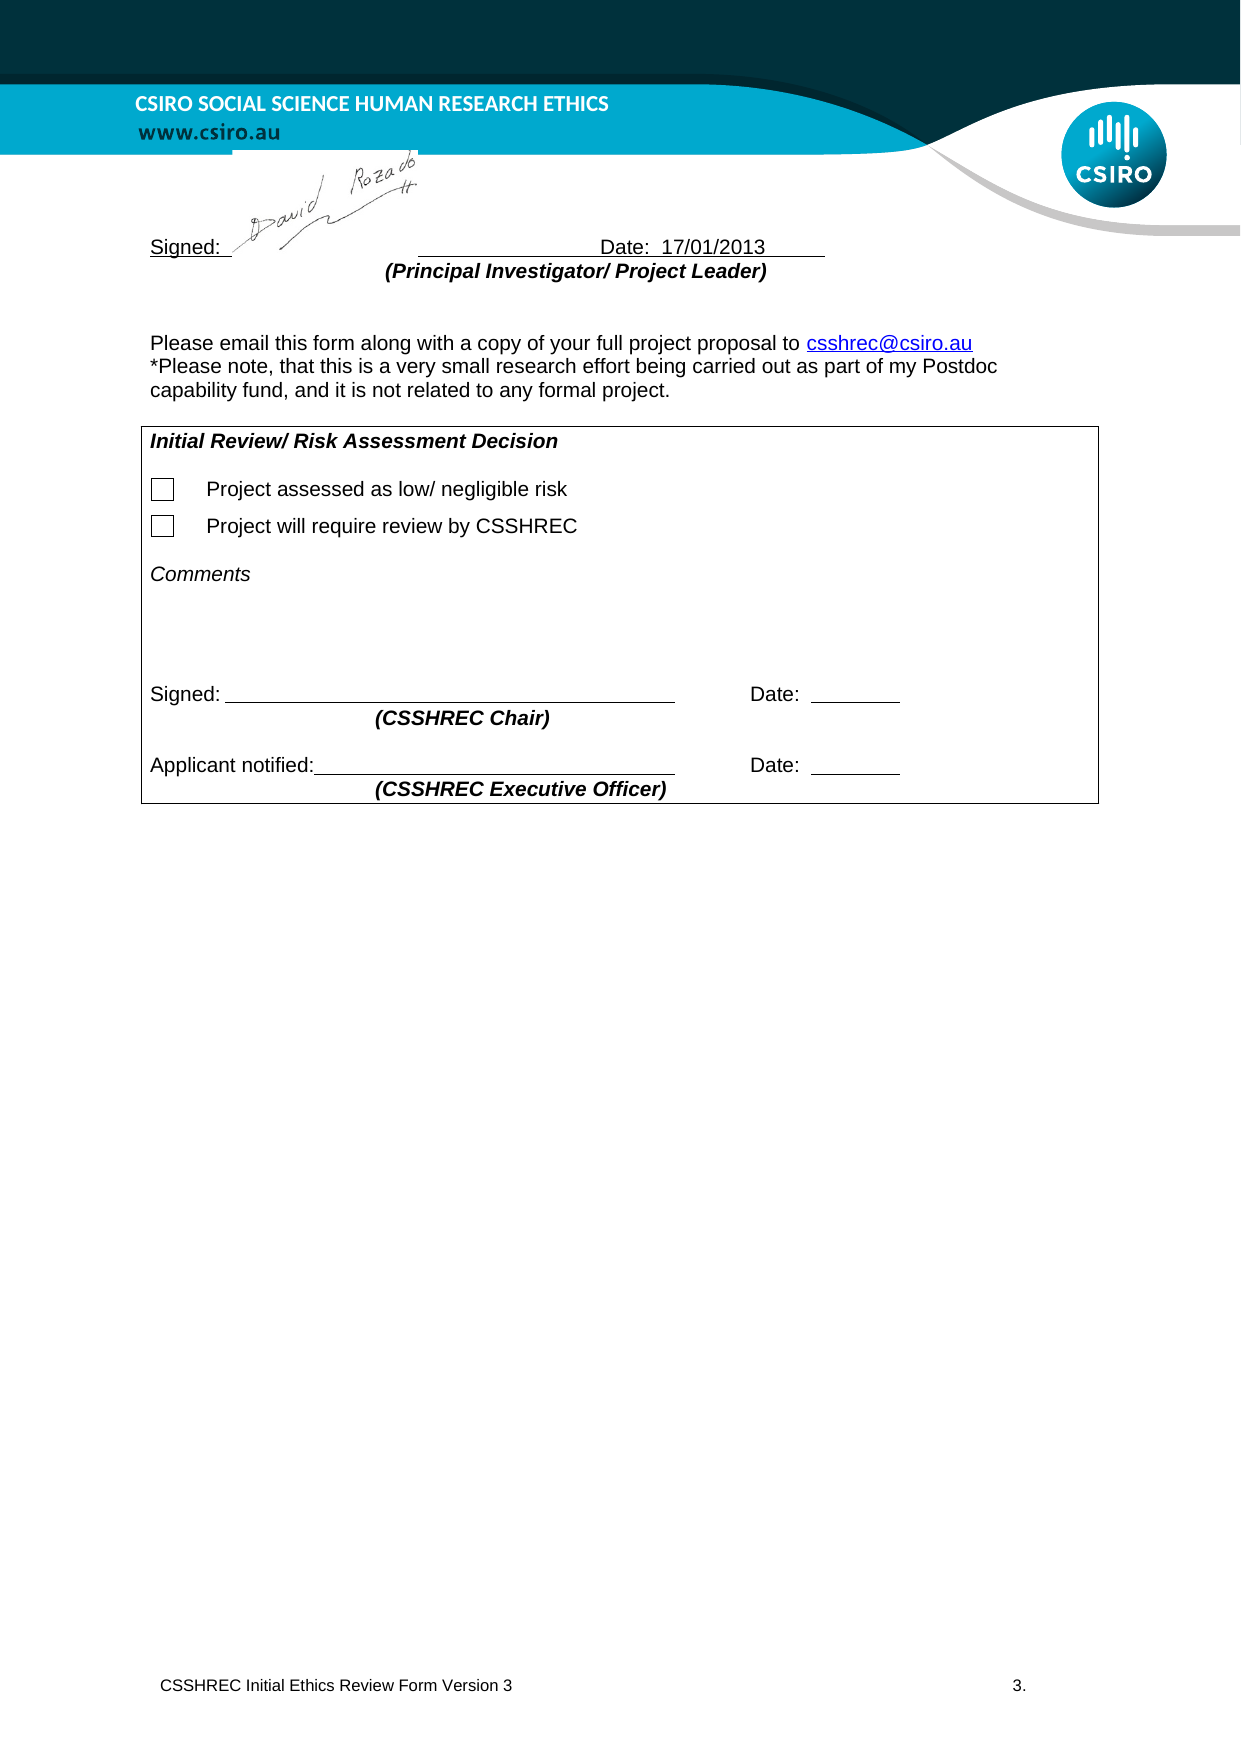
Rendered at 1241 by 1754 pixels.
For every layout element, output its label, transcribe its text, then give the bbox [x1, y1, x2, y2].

text Applicant notified: Date: [150, 753, 1090, 774]
text *Please note, that this is a very small research effort being carried out as part of my Postdoc capability fund, and it is not related to any formal project. [150, 354, 1090, 402]
text Initial Review/ Risk Assessment Decision [142, 427, 1098, 453]
text Comments [150, 562, 1090, 586]
text Project will require review by CSSHREC [142, 511, 1098, 538]
text (CSSHREC Chair) [150, 705, 1090, 729]
text Signed: Date: 17/01/2013 [150, 150, 1090, 258]
picture [232, 150, 418, 254]
text Please email this form along with a copy of your full project proposal to csshrec@csiro.au [150, 330, 1090, 354]
text (CSSHREC Executive Officer) [142, 774, 1098, 803]
text Project assessed as low/ negligible risk [150, 477, 1090, 501]
text Signed: Date: [150, 681, 1090, 705]
text (Principal Investigator/ Project Leader) [150, 258, 1090, 282]
